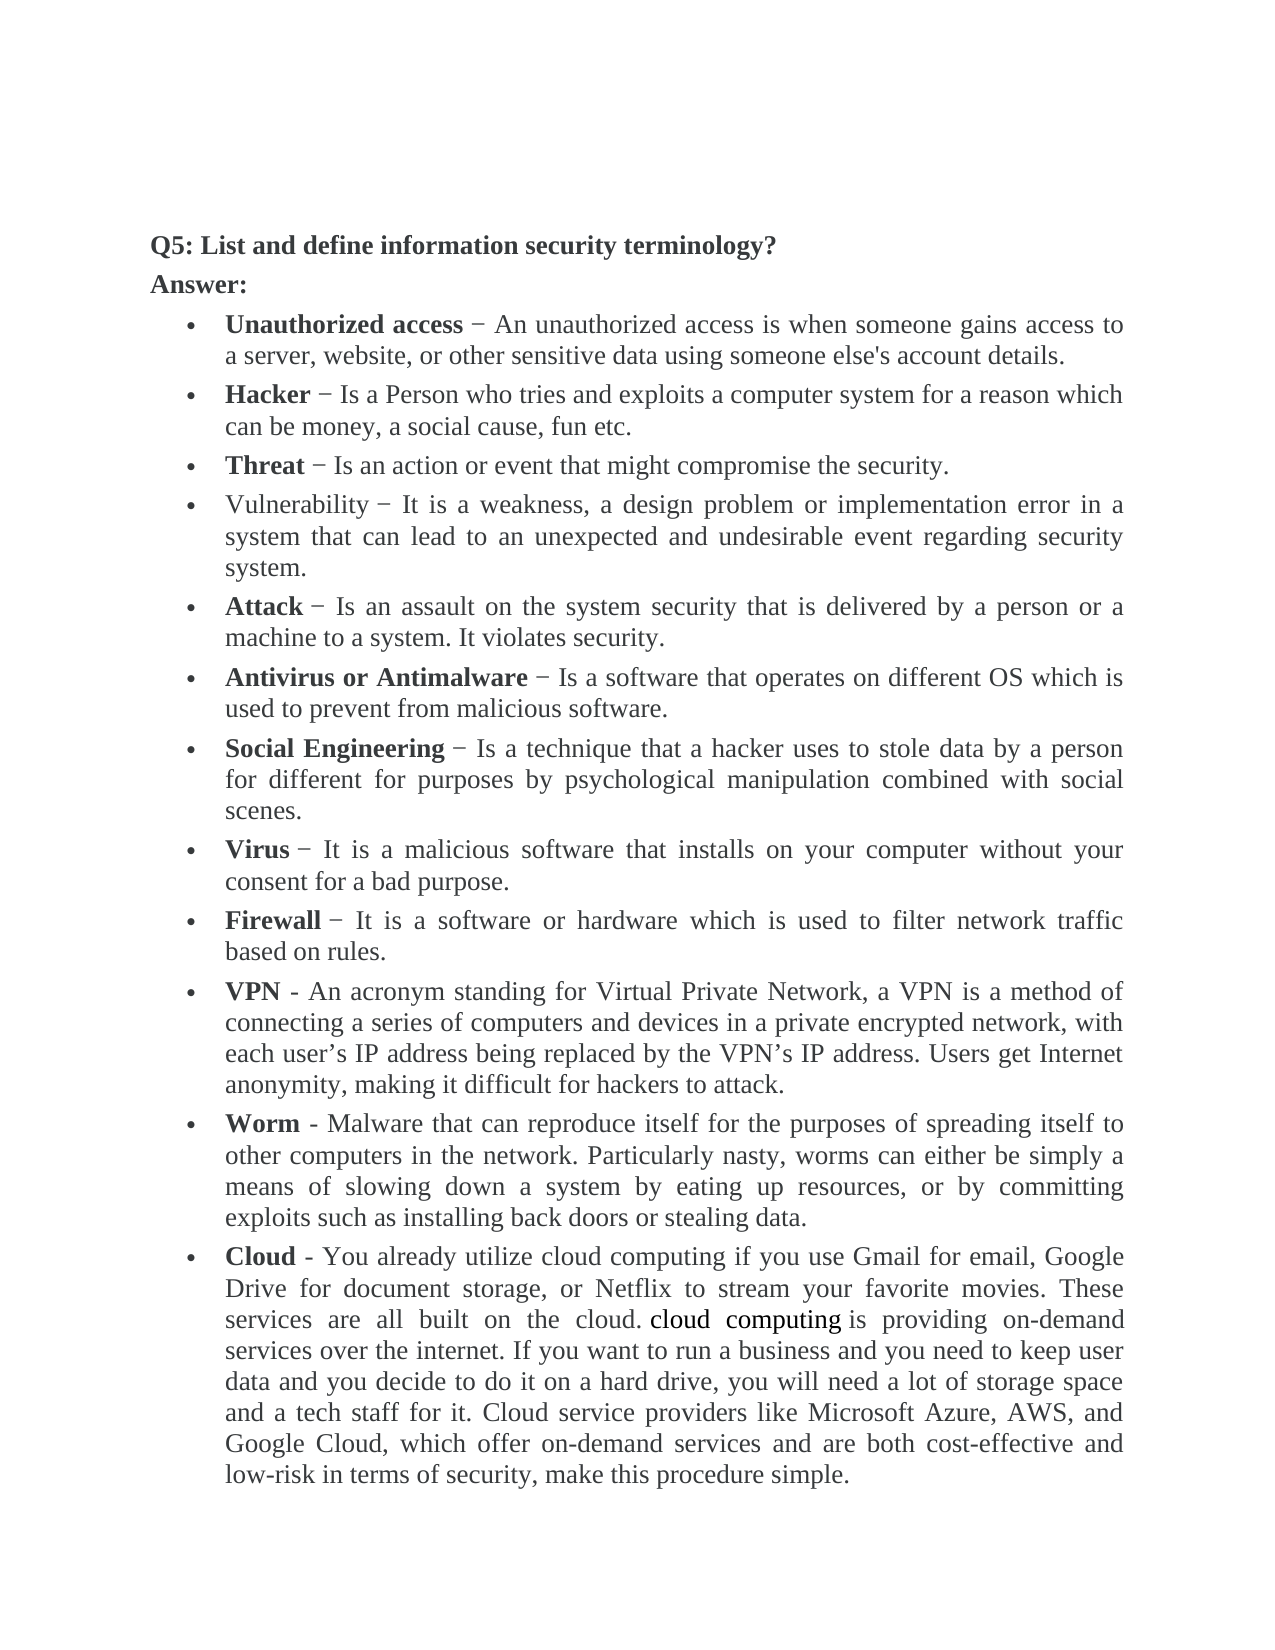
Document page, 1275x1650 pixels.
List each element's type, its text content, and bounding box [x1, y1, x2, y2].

list Antivirus or Antimalware − Is a software that operates on different OS which is used to prevent from malicious software. [187, 661, 1125, 723]
list Cloud - You already utilize cloud computing if you use Gmail for email, Google Drive for document storage, or Netflix to stream your favorite movies. These services are all built on the cloud. cloud computing is providing on-demand services over the internet. If you want to run a business and you need to keep user data and you decide to do it on a hard drive, you will need a lot of storage space and a tech staff for it. Cloud service providers like Microsoft Azure, AWS, and Google Cloud, which offer on-demand services and are both cost-effective and low-risk in terms of security, make this procedure simple. [187, 1241, 1125, 1490]
text Q5: List and define information security terminology? [150, 229, 1125, 260]
text Answer: [150, 268, 1125, 299]
list VPN - An acronym standing for Virtual Private Network, a VPN is a method of connecting a series of computers and devices in a private encrypted network, with each user’s IP address being replaced by the VPN’s IP address. Users get Internet anonymity, making it difficult for hackers to attack. [187, 975, 1125, 1099]
list Virus − It is a malicious software that installs on your computer without your consent for a bad purpose. [187, 833, 1125, 896]
list Unauthorized access − An unauthorized access is when someone gains access to a server, website, or other sensitive data using someone else's account details. [187, 308, 1125, 370]
list Hacker − Is a Person who tries and exploits a computer system for a reason which can be money, a social cause, fun etc. [187, 378, 1125, 441]
list Vulnerability − It is a weakness, a design problem or implementation error in a system that can lead to an unexpected and undesirable event regarding security system. [187, 489, 1125, 582]
list Worm - Malware that can reproduce itself for the purposes of spreading itself to other computers in the network. Particularly nasty, worms can either be simply a means of slowing down a system by eating up resources, or by committing exploits such as installing back doors or stealing data. [187, 1108, 1125, 1232]
list Attack − Is an assault on the system security that is delivered by a person or a machine to a system. It violates security. [187, 590, 1125, 653]
list Threat − Is an action or event that might compromise the security. [187, 449, 1125, 480]
list Firewall − It is a software or hardware which is used to filter network traffic based on rules. [187, 904, 1125, 966]
list Social Engineering − Is a technique that a hacker uses to stole data by a person for different for purposes by psychological manipulation combined with social scenes. [187, 732, 1125, 825]
